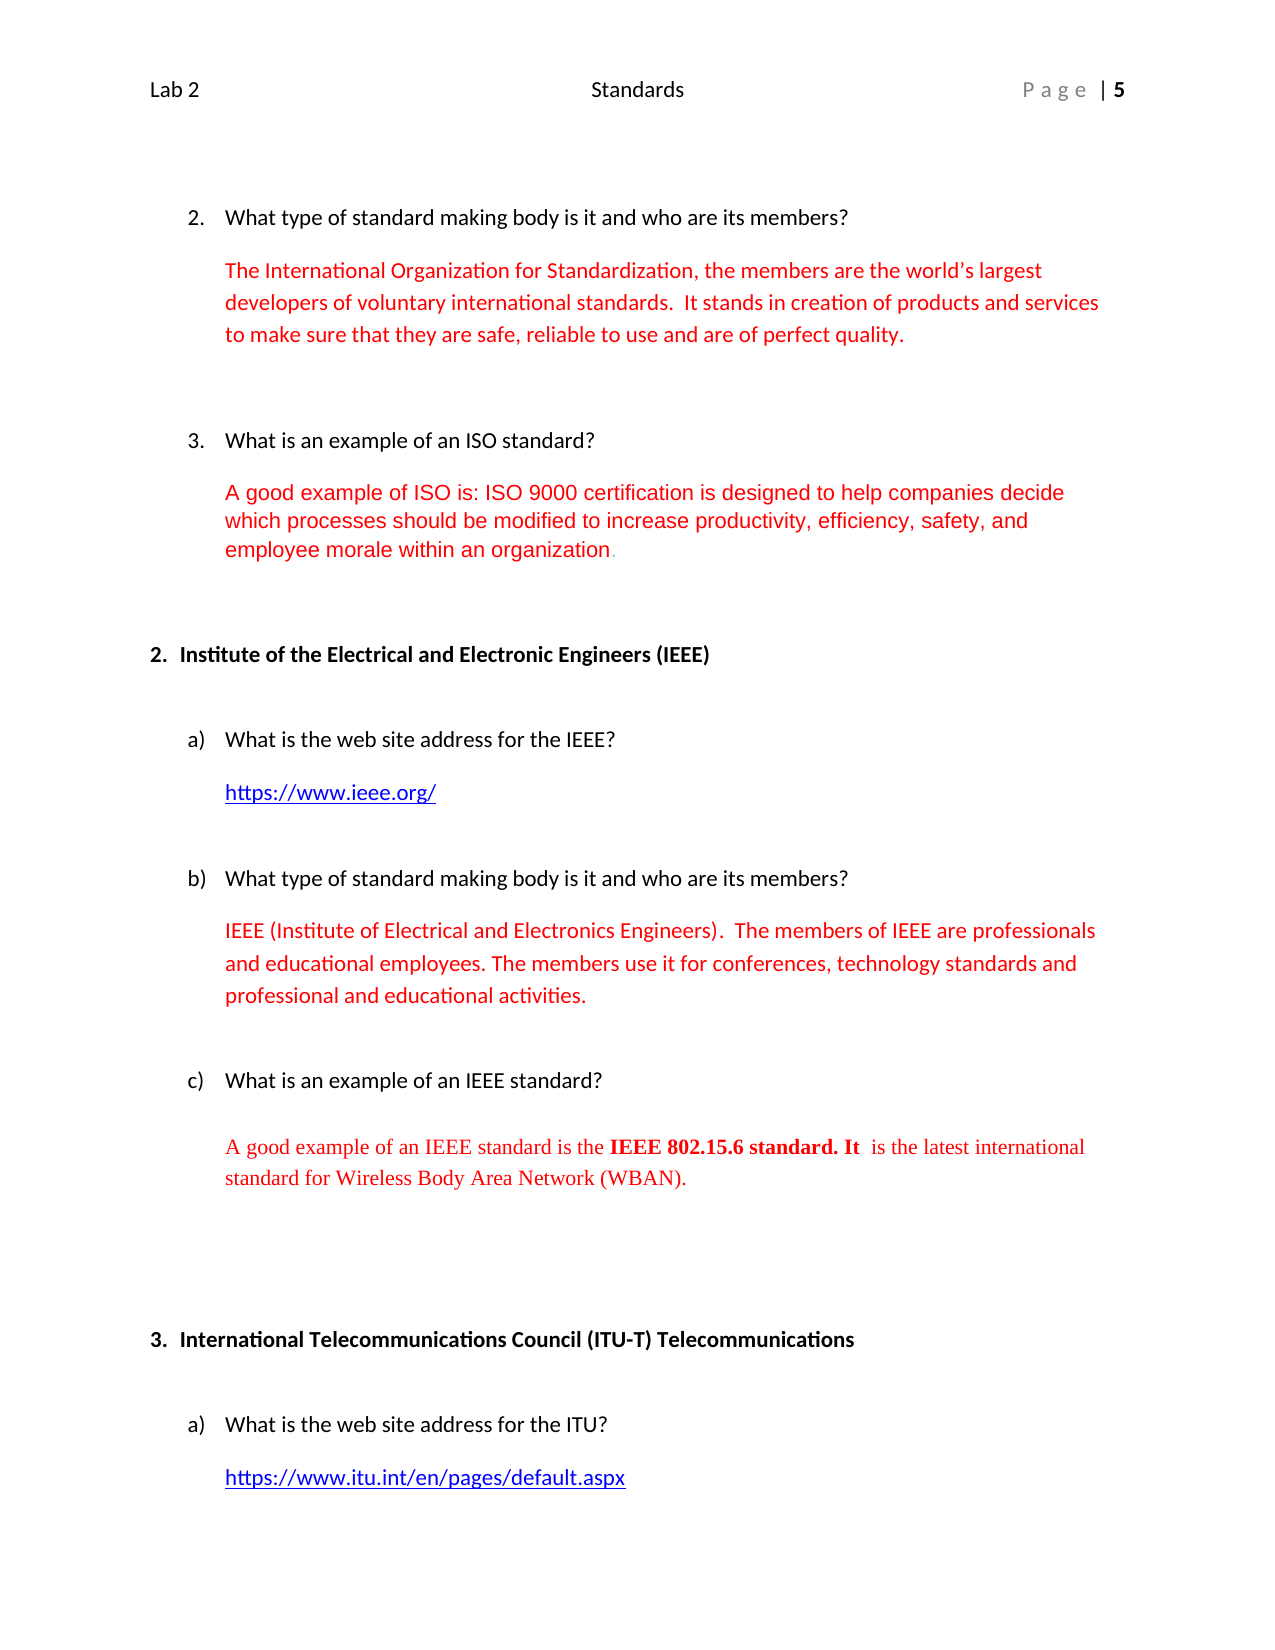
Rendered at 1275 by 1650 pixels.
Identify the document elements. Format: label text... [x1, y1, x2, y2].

list A good example of ISO is: ISO 9000 certification is designed to help companies decide which processes should be modified to increase productivity, efficiency, safety, and employee morale within an organization. [225, 479, 1125, 563]
list Institute of the Electrical and Electronic Engineers (IEEE) [150, 640, 1125, 700]
list What is an example of an ISO standard? [187, 426, 1125, 454]
list What is the web site address for the ITU? [187, 1411, 1125, 1438]
list https://www.ieee.org/ [225, 778, 1125, 806]
list What is the web site address for the IEEE? [187, 725, 1125, 753]
list What type of standard making body is it and who are its members? [187, 203, 1125, 231]
list What type of standard making body is it and who are its members? [187, 864, 1125, 892]
list What is an example of an IEEE standard? [187, 1066, 1125, 1094]
list International Telecommunications Council (ITU-T) Telecommunications [150, 1325, 1125, 1386]
text https://www.itu.int/en/pages/default.aspx [225, 1463, 1125, 1492]
text A good example of an IEEE standard is the IEEE 802.15.6 standard. It is the latest international standard for Wireless Body Area Network (WBAN). [225, 1128, 1125, 1190]
list The International Organization for Standardization, the members are the world’s largest developers of voluntary international standards. It stands in creation of products and services to make sure that they are safe, reliable to use and are of perfect quality. [225, 256, 1125, 348]
list IEEE (Institute of Electrical and Electronics Engineers). The members of IEEE are professionals and educational employees. The members use it for conferences, technology standards and professional and educational activities. [225, 917, 1125, 1009]
